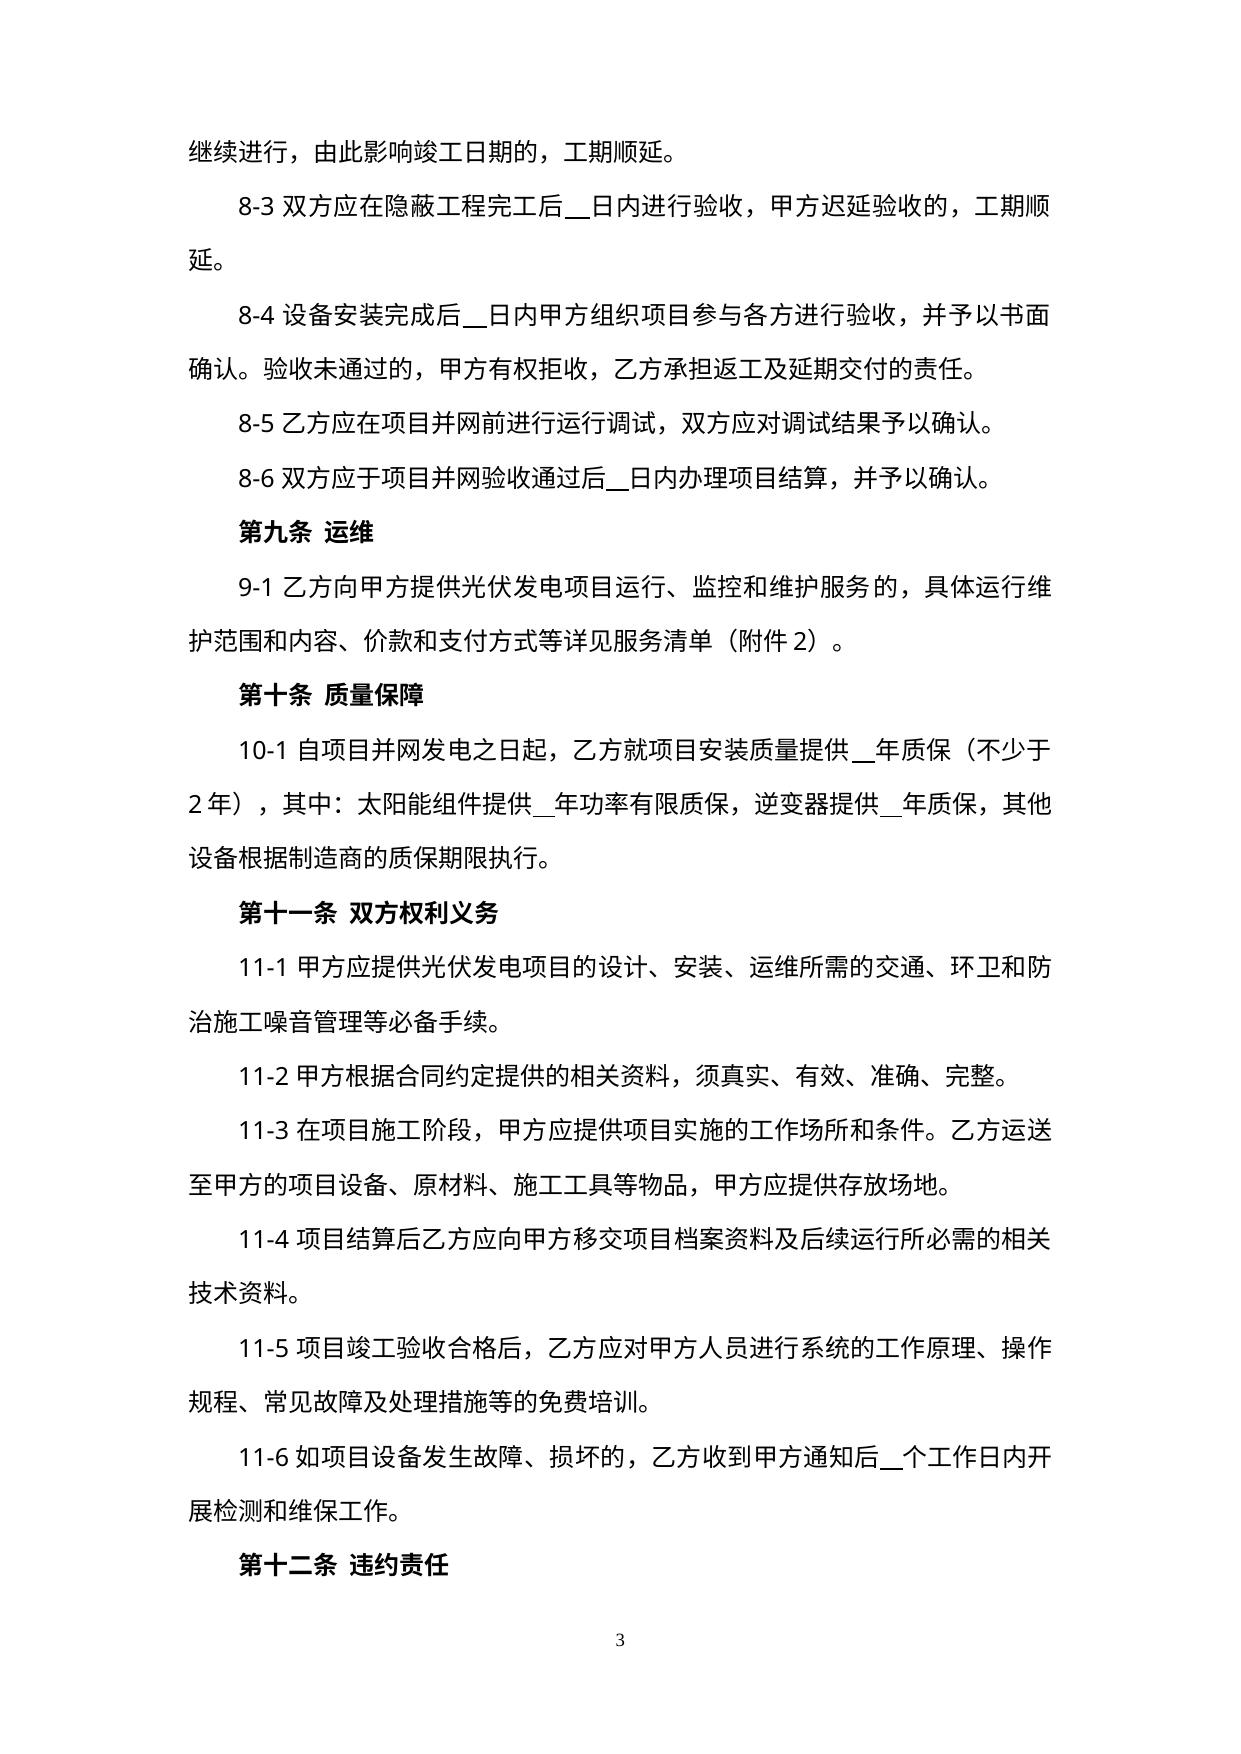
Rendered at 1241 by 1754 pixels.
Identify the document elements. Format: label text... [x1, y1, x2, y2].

text 11-6 如项目设备发生故障、损坏的，乙方收到甲方通知后 个工作日内开展检测和维保工作。 [188, 1437, 1052, 1528]
text 11-4 项目结算后乙方应向甲方移交项目档案资料及后续运行所必需的相关技术资料。 [188, 1219, 1052, 1310]
text 11-3 在项目施工阶段，甲方应提供项目实施的工作场所和条件。乙方运送至甲方的项目设备、原材料、施工工具等物品，甲方应提供存放场地。 [188, 1111, 1052, 1201]
title 第九条 运维 [188, 513, 1052, 549]
text 8-4 设备安装完成后 日内甲方组织项目参与各方进行验收，并予以书面确认。验收未通过的，甲方有权拒收，乙方承担返工及延期交付的责任。 [188, 295, 1052, 386]
title 第十条 质量保障 [188, 676, 1052, 712]
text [188, 132, 1052, 168]
text 10-1 自项目并网发电之日起，乙方就项目安装质量提供 年质保（不少于2年），其中：太阳能组件提供 年功率有限质保，逆变器提供 年质保，其他设备根据制造商的质保期限执行。 [188, 730, 1052, 875]
text 8-5 乙方应在项目并网前进行运行调试，双方应对调试结果予以确认。 [188, 404, 1052, 440]
title 第十二条 违约责任 [188, 1546, 1052, 1582]
text 11-5 项目竣工验收合格后，乙方应对甲方人员进行系统的工作原理、操作规程、常见故障及处理措施等的免费培训。 [188, 1328, 1052, 1419]
title 第十一条 双方权利义务 [188, 893, 1052, 929]
text 11-2 甲方根据合同约定提供的相关资料，须真实、有效、准确、完整。 [188, 1056, 1052, 1093]
text 8-6 双方应于项目并网验收通过后 日内办理项目结算，并予以确认。 [188, 458, 1052, 494]
text 9-1 乙方向甲方提供光伏发电项目运行、监控和维护服务的，具体运行维护范围和内容、价款和支付方式等详见服务清单（附件2）。 [188, 567, 1052, 658]
text 11-1 甲方应提供光伏发电项目的设计、安装、运维所需的交通、环卫和防治施工噪音管理等必备手续。 [188, 948, 1052, 1038]
text 8-3 双方应在隐蔽工程完工后 日内进行验收，甲方迟延验收的，工期顺延。 [188, 186, 1052, 277]
